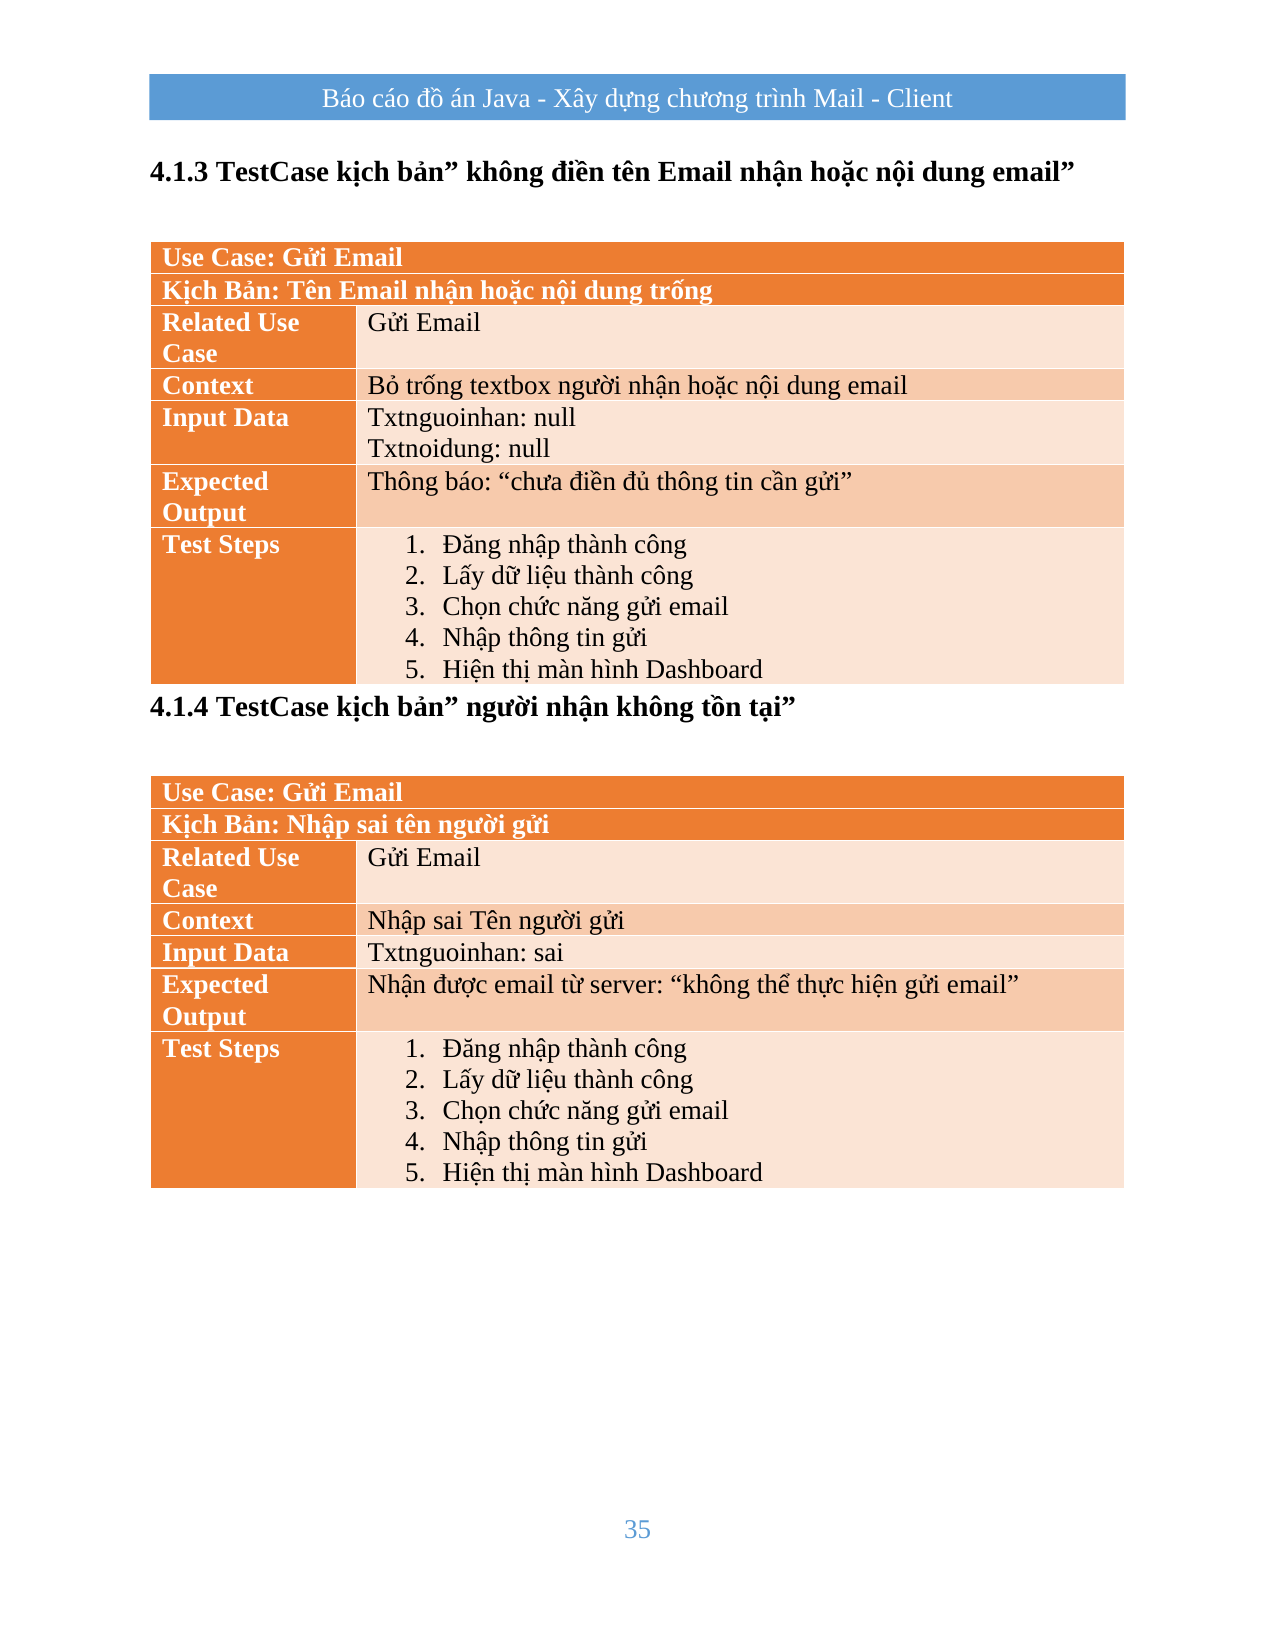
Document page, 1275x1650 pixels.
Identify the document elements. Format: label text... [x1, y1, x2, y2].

table_cell Txtnguoinhan: null Txtnoidung: null [357, 401, 1124, 464]
table_cell Input Data [151, 401, 356, 464]
table_cell Expected Output [151, 969, 356, 1031]
table_cell Đăng nhập thành công Lấy dữ liệu thành công Chọn chức năng gửi email Nhập thông tin gửi Hiện thị màn hình Dashboard [357, 1032, 1124, 1188]
table_cell Expected Output [151, 465, 356, 527]
table_cell Related Use Case [151, 306, 356, 368]
table_cell Kịch Bản: Nhập sai tên người gửi [151, 809, 1124, 840]
table_cell Gửi Email [357, 841, 1124, 903]
table_cell Bỏ trống textbox người nhận hoặc nội dung email [357, 369, 1124, 400]
table_cell Test Steps [151, 1032, 356, 1188]
table_header Use Case: Gửi Email [151, 242, 1124, 273]
table_cell Nhập sai Tên người gửi [357, 904, 1124, 935]
subtitle 4.1.4 TestCase kịch bản” người nhận không tồn tại” [150, 689, 1125, 723]
subtitle 4.1.3 TestCase kịch bản” không điền tên Email nhận hoặc nội dung email” [150, 154, 1125, 188]
table_cell Input Data [151, 936, 356, 967]
table_cell Test Steps [151, 528, 356, 684]
table_cell Txtnguoinhan: sai [357, 936, 1124, 967]
table_cell Đăng nhập thành công Lấy dữ liệu thành công Chọn chức năng gửi email Nhập thông tin gửi Hiện thị màn hình Dashboard [357, 528, 1124, 684]
table_cell Gửi Email [357, 306, 1124, 368]
table_header Use Case: Gửi Email [151, 776, 1124, 808]
table_cell Context [151, 369, 356, 400]
table_cell Related Use Case [151, 841, 356, 903]
table_cell Context [151, 904, 356, 935]
table_cell Nhận được email từ server: “không thể thực hiện gửi email” [357, 969, 1124, 1031]
table_cell Thông báo: “chưa điền đủ thông tin cần gửi” [357, 465, 1124, 527]
table_cell Kịch Bản: Tên Email nhận hoặc nội dung trống [151, 274, 1124, 305]
